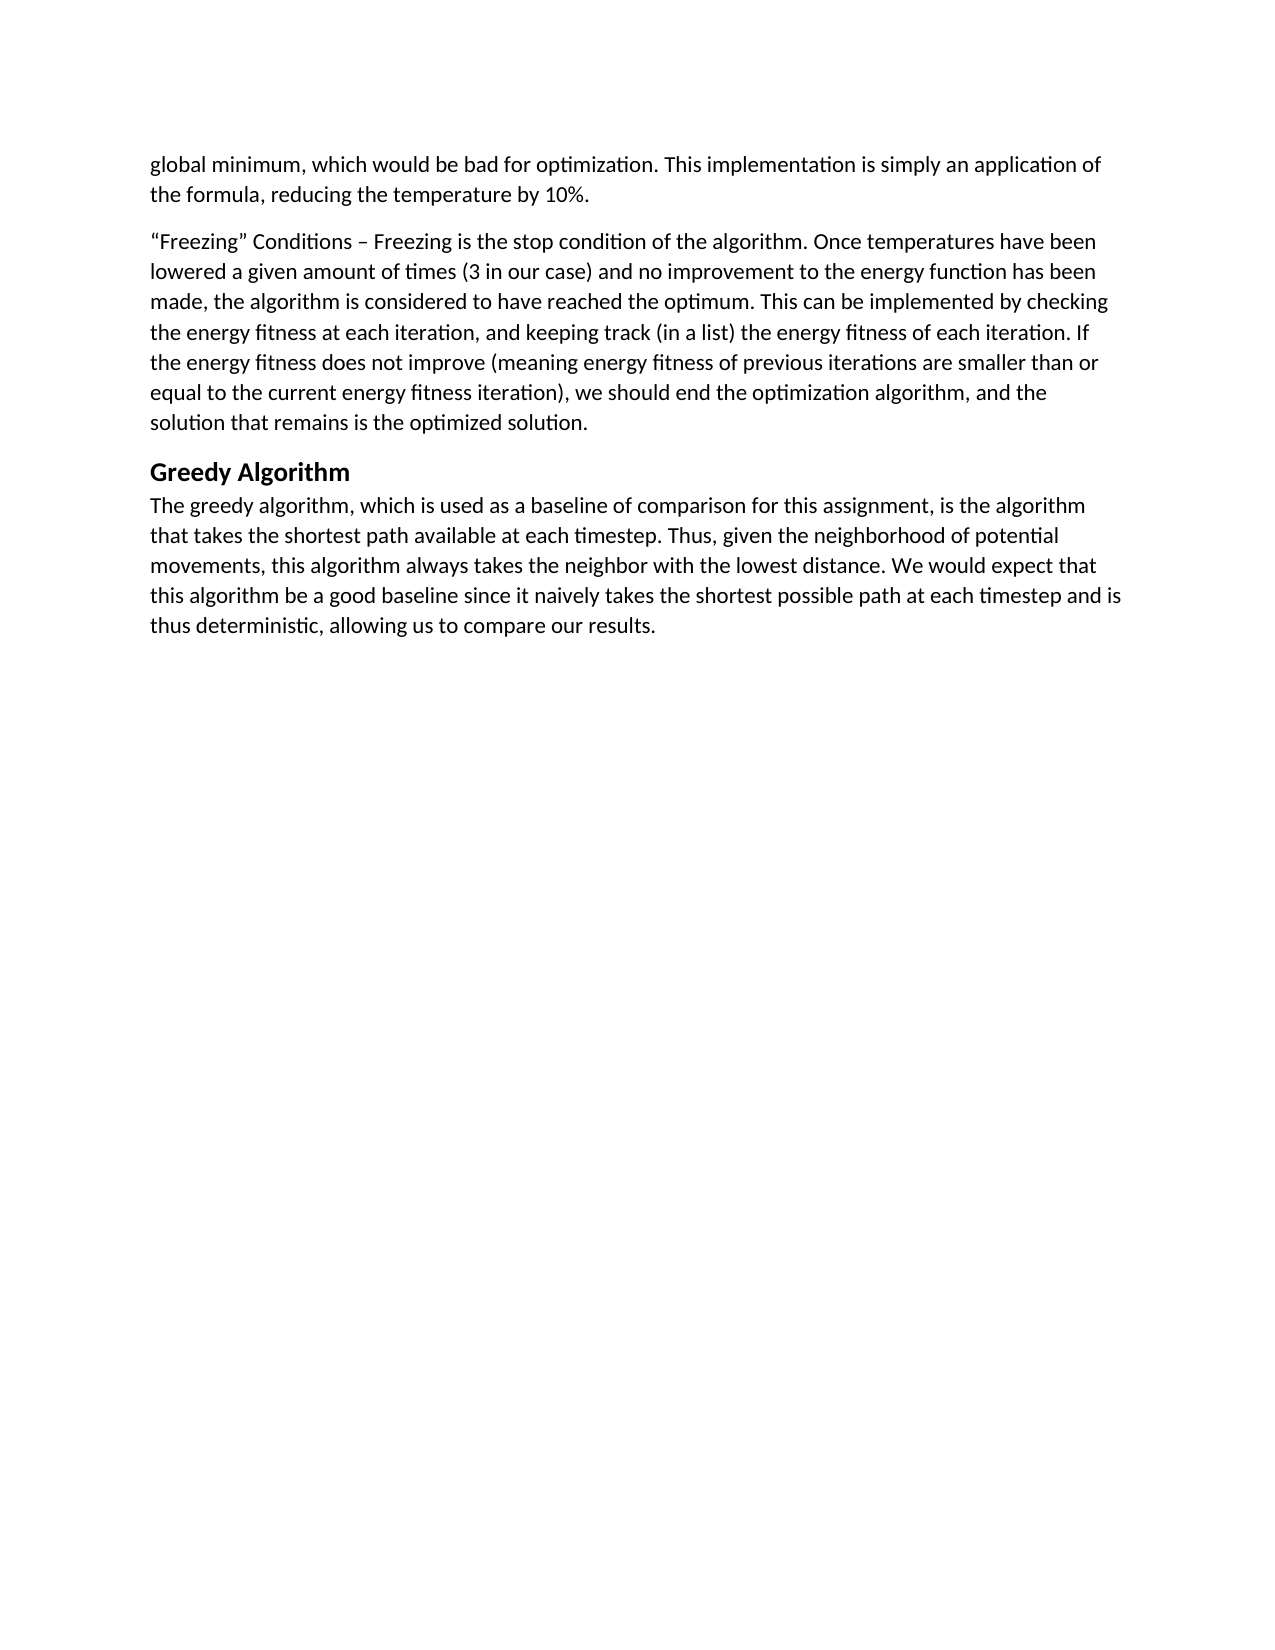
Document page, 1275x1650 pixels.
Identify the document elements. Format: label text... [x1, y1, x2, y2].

subtitle Greedy Algorithm [150, 455, 1125, 488]
text “Freezing” Conditions – Freezing is the stop condition of the algorithm. Once temperatures have been lowered a given amount of times (3 in our case) and no improvement to the energy function has been made, the algorithm is considered to have reached the optimum. This can be implemented by checking the energy fitness at each iteration, and keeping track (in a list) the energy fitness of each iteration. If the energy fitness does not improve (meaning energy fitness of previous iterations are smaller than or equal to the current energy fitness iteration), we should end the optimization algorithm, and the solution that remains is the optimized solution. [150, 227, 1125, 436]
text The greedy algorithm, which is used as a baseline of comparison for this assignment, is the algorithm that takes the shortest path available at each timestep. Thus, given the neighborhood of potential movements, this algorithm always takes the neighbor with the lowest distance. We would expect that this algorithm be a good baseline since it naively takes the shortest possible path at each timestep and is thus deterministic, allowing us to compare our results. [150, 491, 1125, 640]
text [150, 150, 1125, 208]
